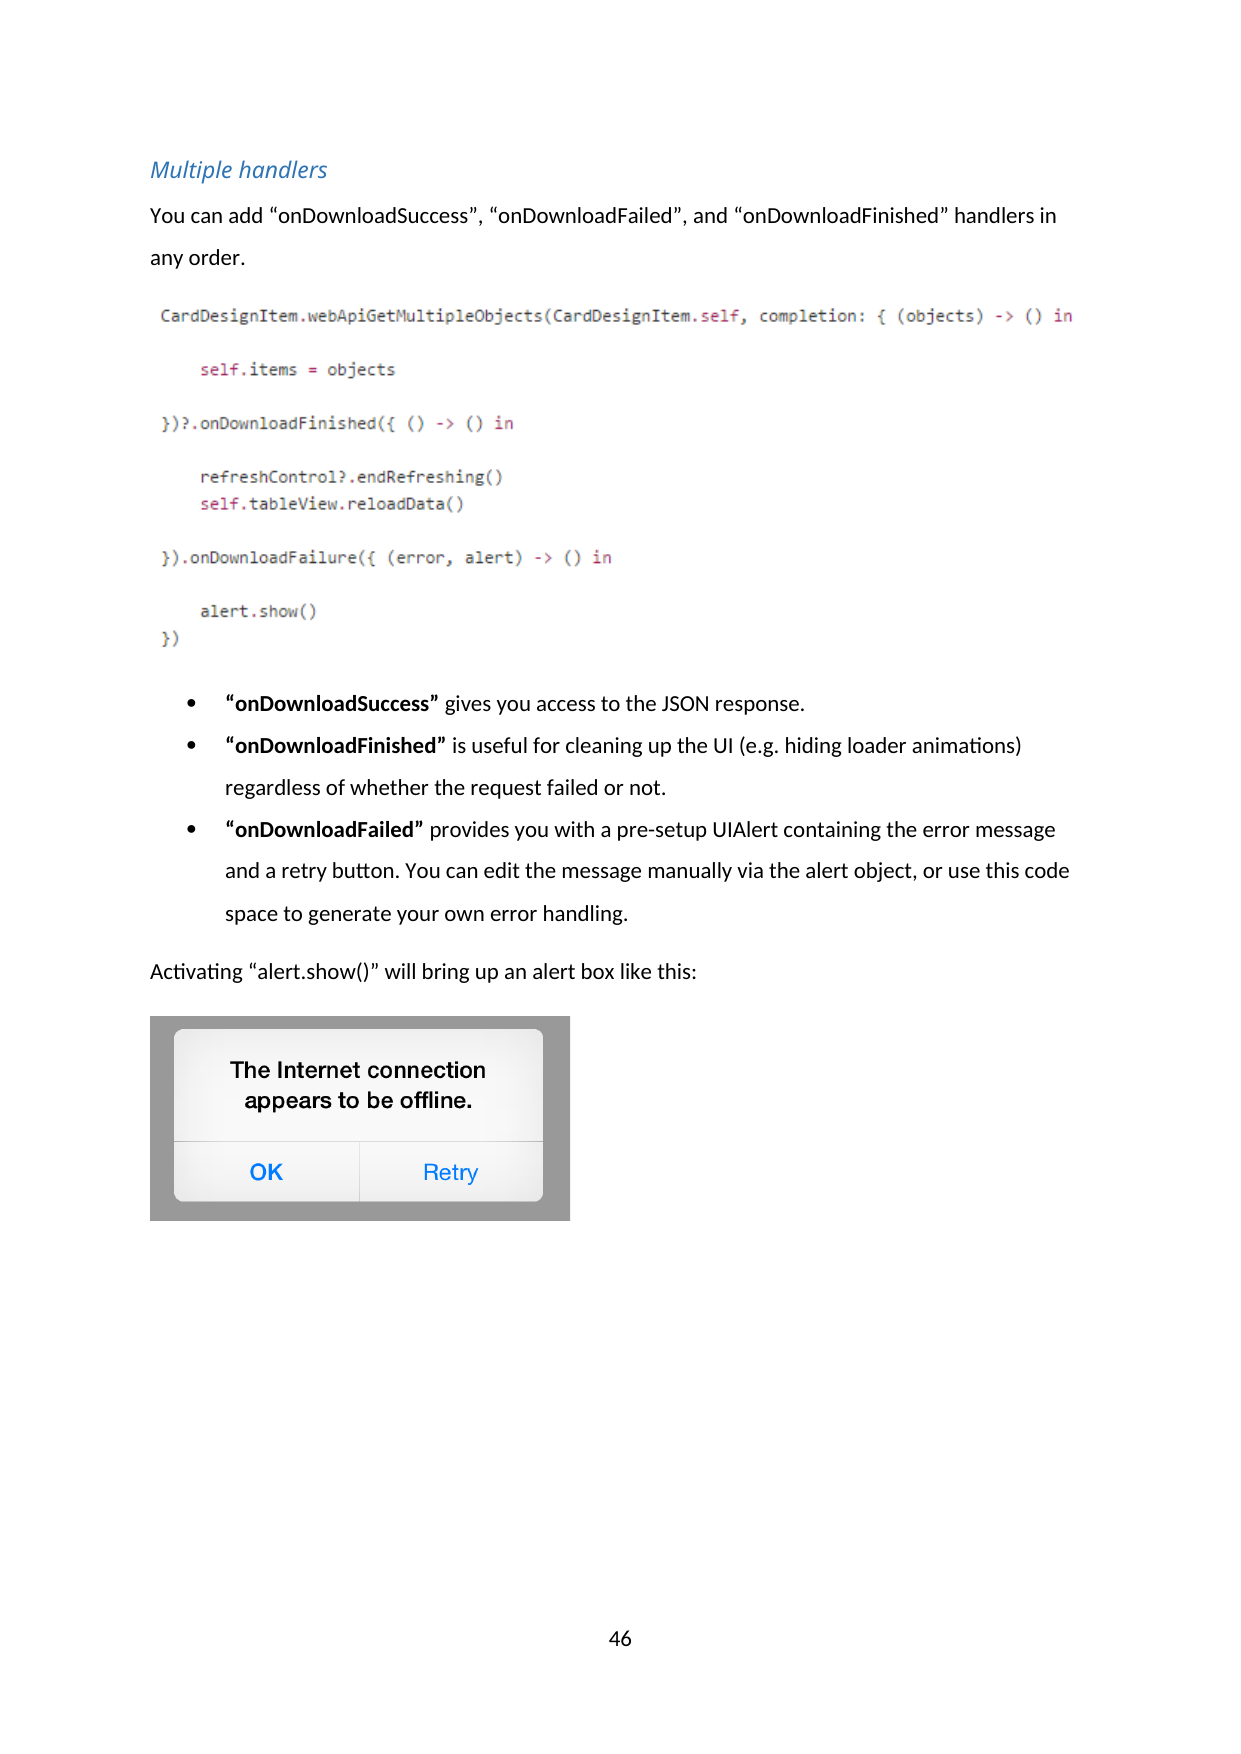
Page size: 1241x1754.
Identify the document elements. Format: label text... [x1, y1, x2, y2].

list “onDownloadFailed” provides you with a pre-setup UIAlert containing the error message and a retry button. You can edit the message manually via the alert object, or use this code space to generate your own error handling. [187, 815, 1090, 927]
text Activating “alert.show()” will bring up an alert box like this: [150, 957, 1090, 985]
picture [150, 1016, 571, 1221]
list “onDownloadSuccess” gives you access to the JSON response. [187, 689, 1090, 717]
subtitle Multiple handlers [150, 154, 1090, 185]
list “onDownloadFinished” is useful for cleaning up the UI (e.g. hiding loader animations) regardless of whether the request failed or not. [187, 731, 1090, 801]
picture [150, 301, 1091, 659]
text You can add “onDownloadSuccess”, “onDownloadFailed”, and “onDownloadFinished” handlers in any order. [150, 201, 1090, 271]
